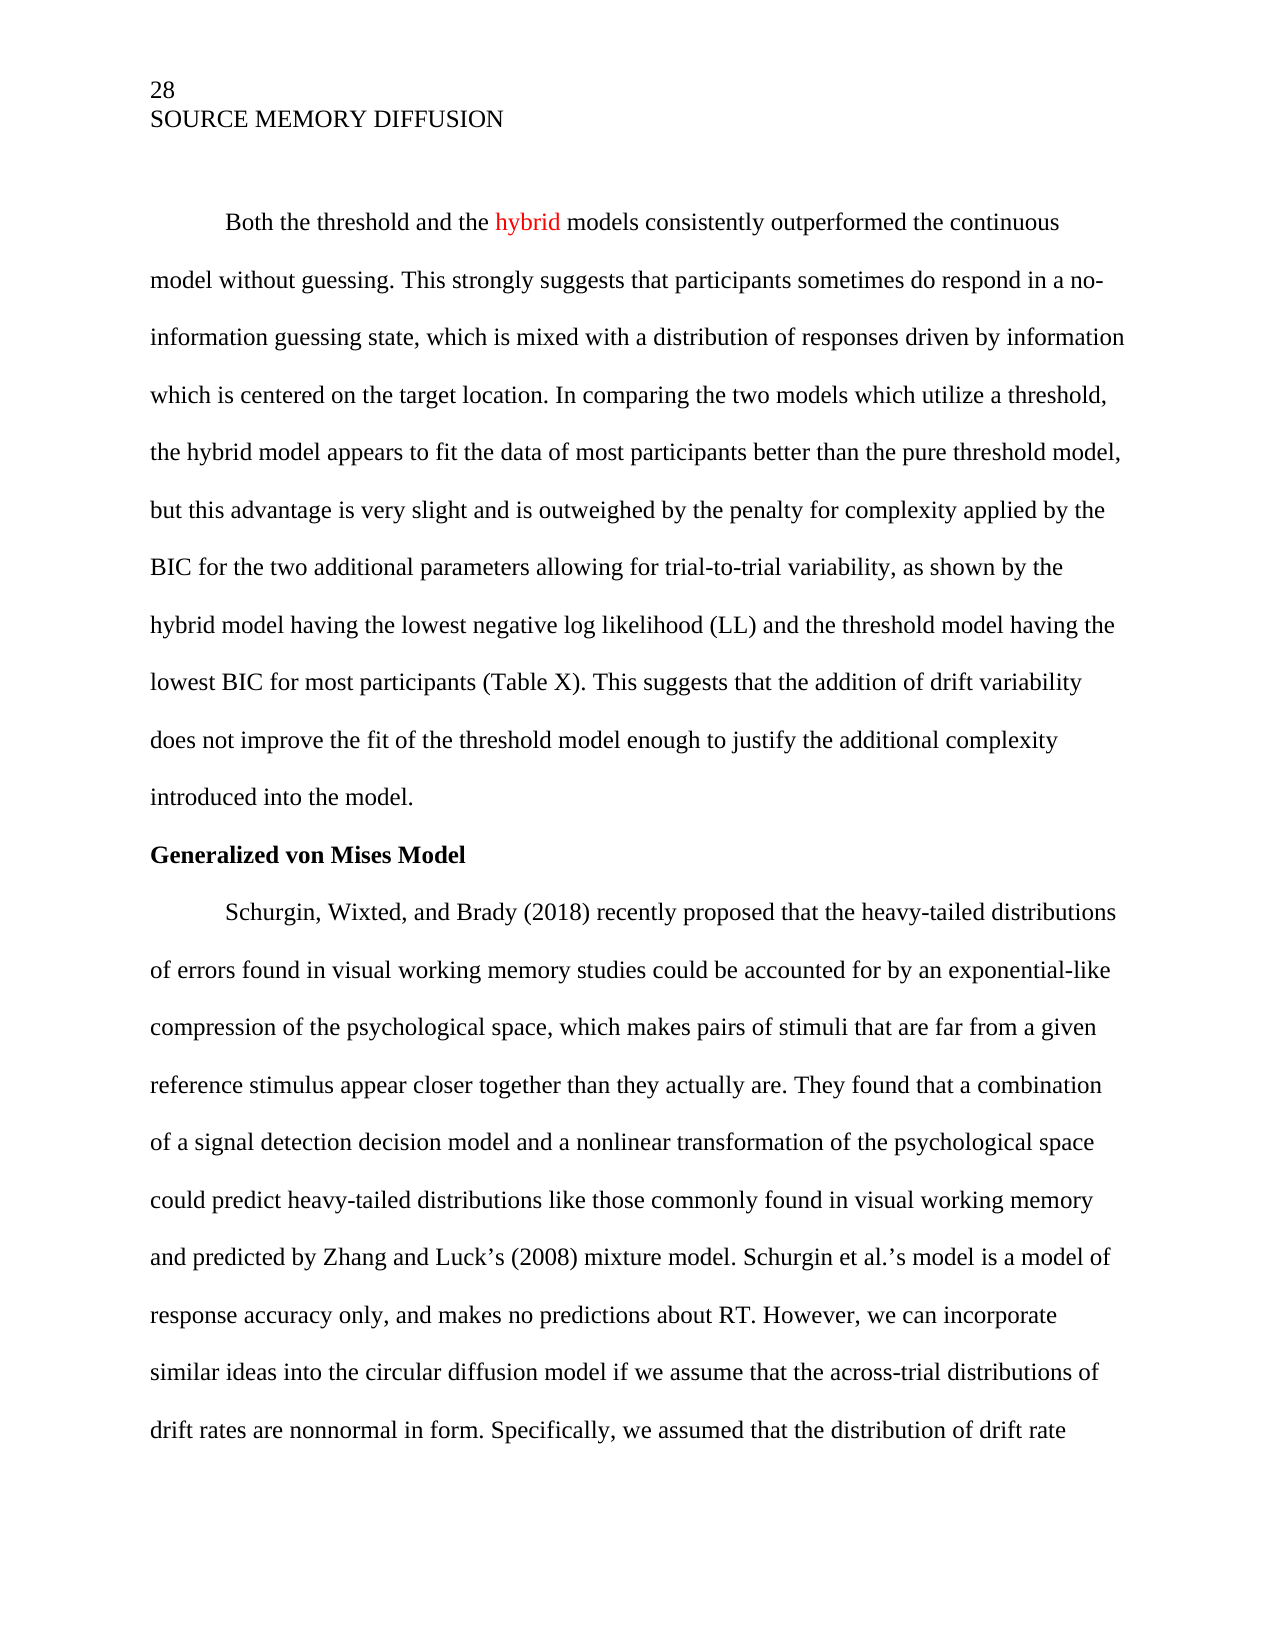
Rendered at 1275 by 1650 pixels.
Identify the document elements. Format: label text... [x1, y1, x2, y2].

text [150, 897, 1125, 1444]
text Generalized von Mises Model [150, 840, 1125, 869]
text Both the threshold and the hybrid models consistently outperformed the continuous model without guessing. This strongly suggests that participants sometimes do respond in a no-information guessing state, which is mixed with a distribution of responses driven by information which is centered on the target location. In comparing the two models which utilize a threshold, the hybrid model appears to fit the data of most participants better than the pure threshold model, but this advantage is very slight and is outweighed by the penalty for complexity applied by the BIC for the two additional parameters allowing for trial-to-trial variability, as shown by the hybrid model having the lowest negative log likelihood (LL) and the threshold model having the lowest BIC for most participants (Table X). This suggests that the addition of drift variability does not improve the fit of the threshold model enough to justify the additional complexity introduced into the model. [150, 207, 1125, 811]
